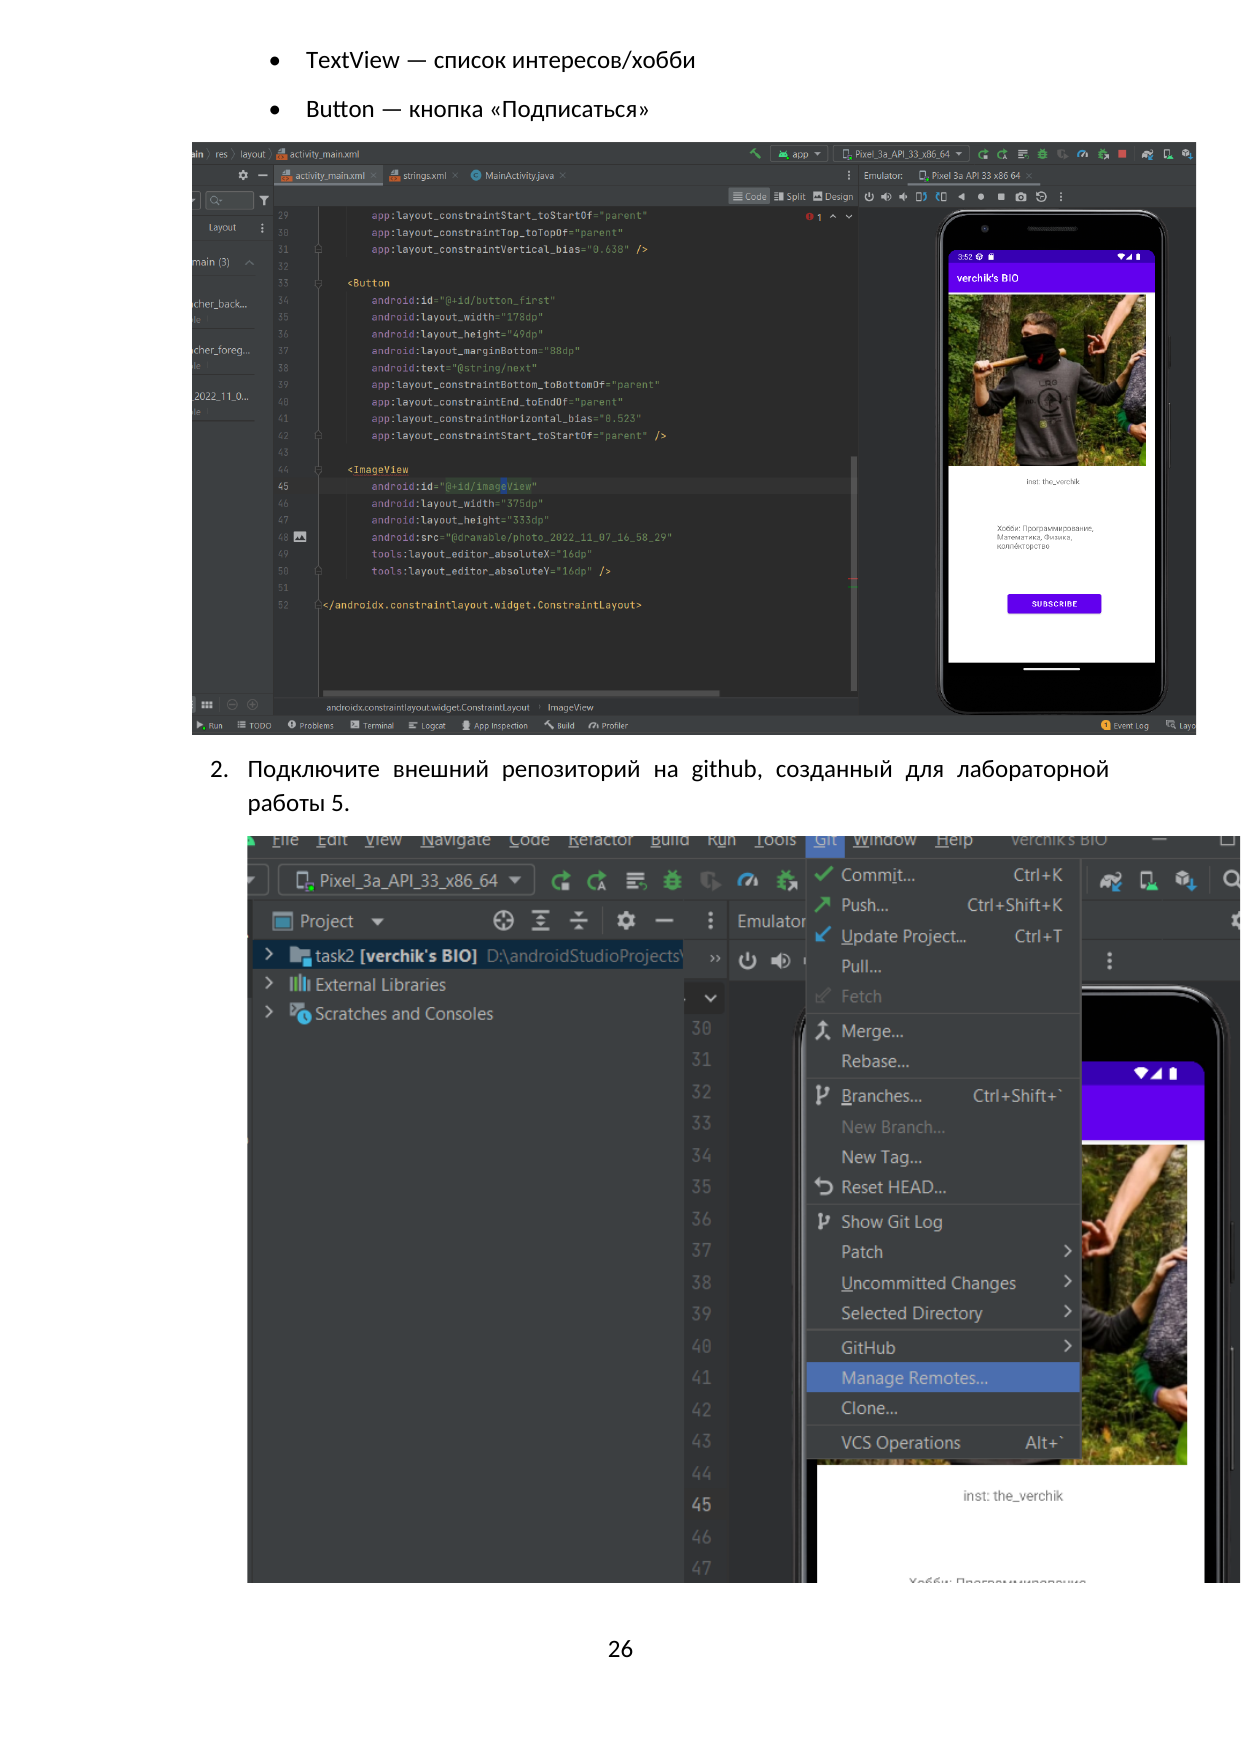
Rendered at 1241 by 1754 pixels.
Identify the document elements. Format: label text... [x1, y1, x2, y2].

picture [192, 142, 1197, 735]
picture [247, 836, 1241, 1583]
list Button — кнопка «Подписаться» [268, 93, 1122, 123]
list Подключите внешний репозиторий на github, созданный для лабораторной работы 5. [210, 753, 1110, 818]
list TextView — список интересов/хобби [268, 44, 1122, 74]
